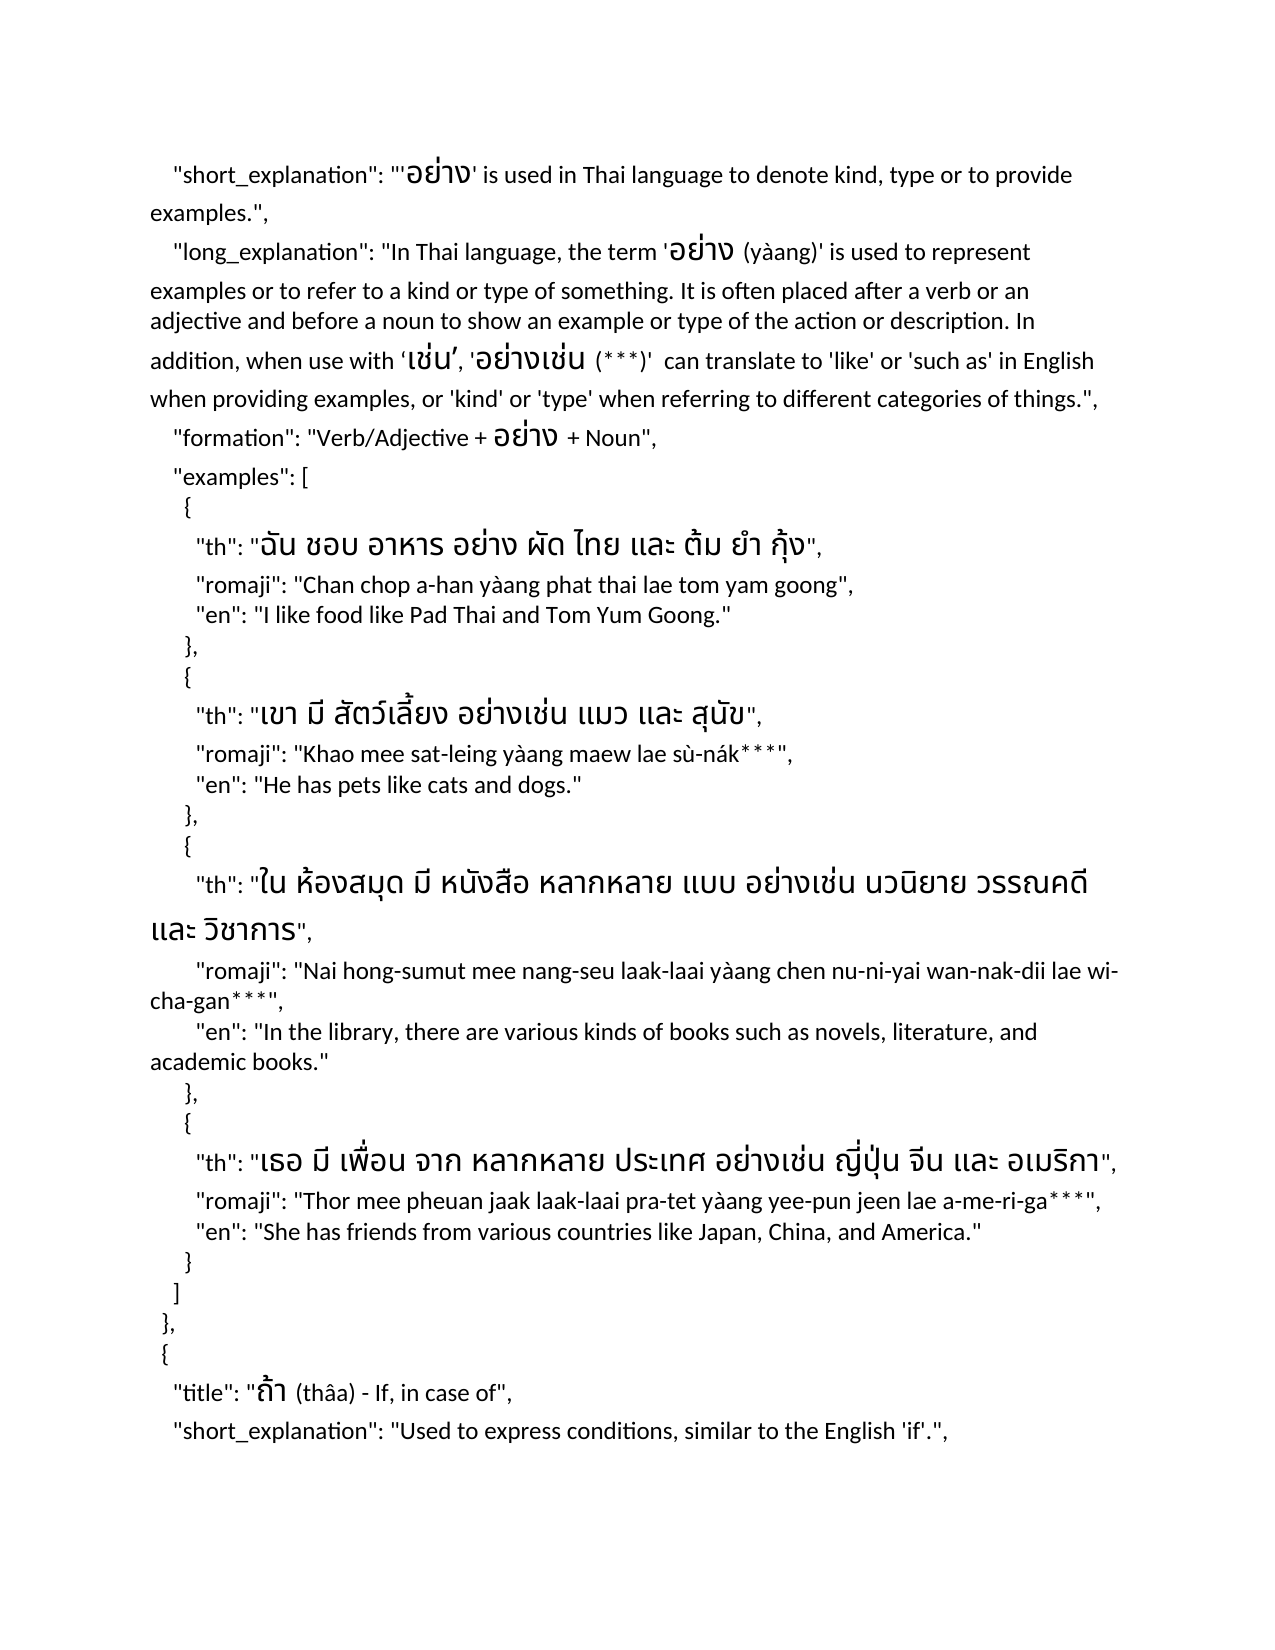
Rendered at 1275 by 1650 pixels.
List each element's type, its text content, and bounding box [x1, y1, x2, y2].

text "title": "ถ้า (thâa) - If, in case of", [150, 1368, 1125, 1415]
text "short_explanation": "Used to express conditions, similar to the English 'if'.", [150, 1415, 1125, 1446]
text { [150, 1107, 1125, 1138]
text { [150, 661, 1125, 691]
text { [150, 1338, 1125, 1368]
text "romaji": "Nai hong-sumut mee nang-seu laak-laai yàang chen nu-ni-yai wan-nak-dii lae wi-cha-gan***", [150, 955, 1125, 1016]
text }, [150, 1307, 1125, 1338]
text "th": "ใน ห้องสมุด มี หนังสือ หลากหลาย แบบ อย่างเช่น นวนิยาย วรรณคดี และ วิชาการ", [150, 860, 1125, 955]
text { [150, 830, 1125, 860]
text "th": "ฉัน ชอบ อาหาร อย่าง ผัด ไทย และ ต้ม ยำ กุ้ง", [150, 522, 1125, 569]
text "short_explanation": "'อย่าง' is used in Thai language to denote kind, type or to provide examples.", [150, 150, 1125, 228]
text "romaji": "Thor mee pheuan jaak laak-laai pra-tet yàang yee-pun jeen lae a-me-ri-ga***", [150, 1185, 1125, 1216]
text "romaji": "Khao mee sat-leing yàang maew lae sù-nák***", [150, 738, 1125, 769]
text }, [150, 799, 1125, 830]
text "en": "In the library, there are various kinds of books such as novels, literature, and academic books." [150, 1016, 1125, 1077]
text ] [150, 1277, 1125, 1307]
text } [150, 1246, 1125, 1277]
text }, [150, 630, 1125, 661]
text "en": "He has pets like cats and dogs." [150, 769, 1125, 799]
text "examples": [ [150, 461, 1125, 491]
text "th": "เขา มี สัตว์เลี้ยง อย่างเช่น แมว และ สุนัข", [150, 691, 1125, 738]
text }, [150, 1077, 1125, 1107]
text "en": "I like food like Pad Thai and Tom Yum Goong." [150, 599, 1125, 630]
text { [150, 491, 1125, 522]
text "en": "She has friends from various countries like Japan, China, and America." [150, 1216, 1125, 1246]
text "romaji": "Chan chop a-han yàang phat thai lae tom yam goong", [150, 569, 1125, 599]
text "long_explanation": "In Thai language, the term 'อย่าง (yàang)' is used to represent examples or to refer to a kind or type of something. It is often placed after a verb or an adjective and before a noun to show an example or type of the action or description. In addition, when use with ‘เช่น’, 'อย่างเช่น (***)' can translate to 'like' or 'such as' in English when providing examples, or 'kind' or 'type' when referring to different categories of things.", [150, 228, 1125, 414]
text "th": "เธอ มี เพื่อน จาก หลากหลาย ประเทศ อย่างเช่น ญี่ปุ่น จีน และ อเมริกา", [150, 1138, 1125, 1185]
text "formation": "Verb/Adjective + อย่าง + Noun", [150, 414, 1125, 461]
